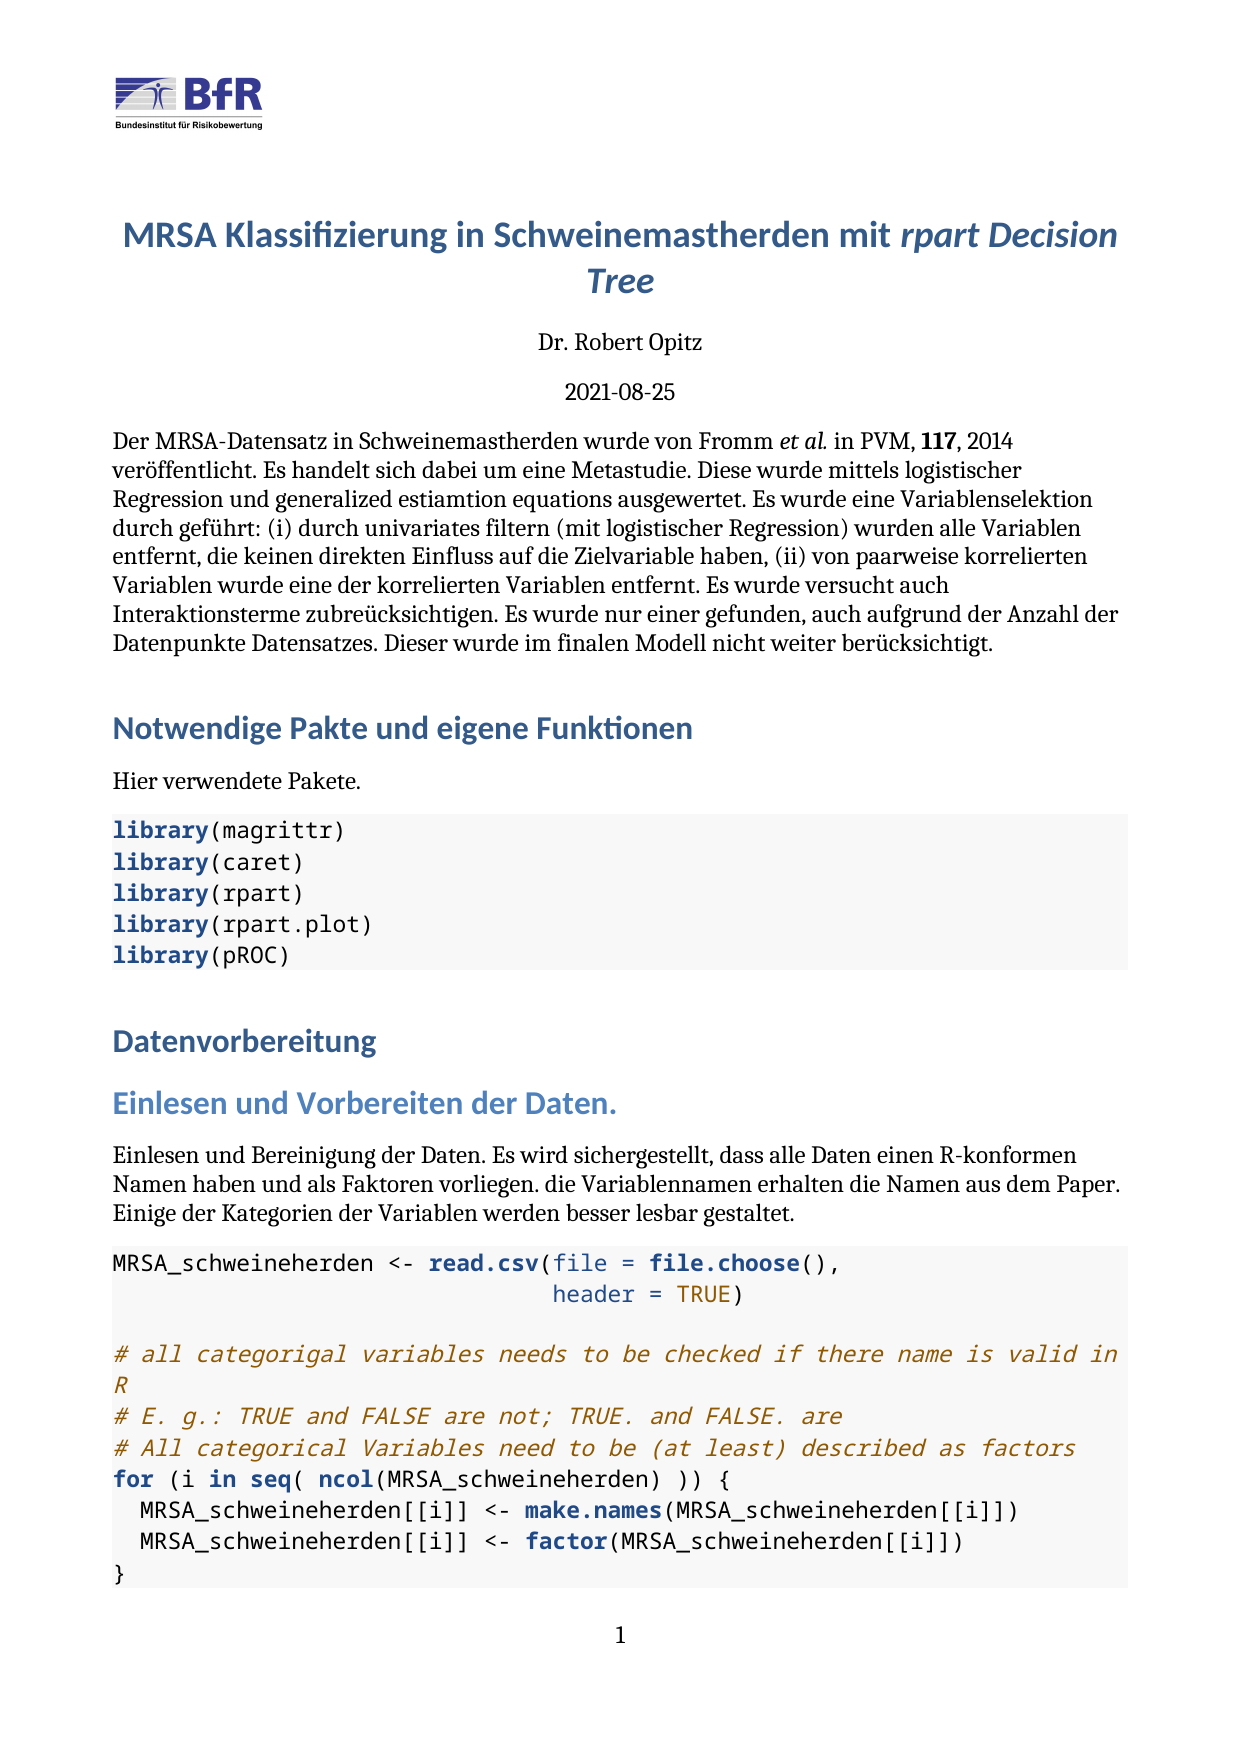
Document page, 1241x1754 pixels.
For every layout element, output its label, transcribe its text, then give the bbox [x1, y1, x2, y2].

subtitle Datenvorbereitung [112, 1020, 1128, 1061]
text library(magrittr) library(caret) library(rpart) library(rpart.plot) library(pROC) [291, 814, 1128, 970]
title MRSA Klassifizierung in Schweinemastherden mit rpart Decision Tree [112, 211, 1128, 303]
subtitle Notwendige Pakte und eigene Funktionen [112, 707, 1128, 748]
text Einlesen und Bereinigung der Daten. Es wird sichergestellt, dass alle Daten einen R-konformen Namen haben und als Faktoren vorliegen. die Variablennamen erhalten die Namen aus dem Paper. Einige der Kategorien der Variablen werden besser lesbar gestaltet. [112, 1141, 1128, 1228]
text 2021-08-25 [112, 378, 1128, 406]
picture [112, 75, 266, 133]
text Dr. Robert Opitz [112, 328, 1128, 357]
text Hier verwendete Pakete. [112, 767, 1128, 795]
text Der MRSA-Datensatz in Schweinemastherden wurde von Fromm et al. in PVM, 117, 2014 veröffentlicht. Es handelt sich dabei um eine Metastudie. Diese wurde mittels logistischer Regression und generalized estiamtion equations ausgewertet. Es wurde eine Variablenselektion durch geführt: (i) durch univariates filtern (mit logistischer Regression) wurden alle Variablen entfernt, die keinen direkten Einfluss auf die Zielvariable haben, (ii) von paarweise korrelierten Variablen wurde eine der korrelierten Variablen entfernt. Es wurde versucht auch Interaktionsterme zubreücksichtigen. Es wurde nur einer gefunden, auch aufgrund der Anzahl der Datenpunkte Datensatzes. Dieser wurde im finalen Modell nicht weiter berücksichtigt. [112, 427, 1128, 657]
subtitle Einlesen und Vorbereiten der Daten. [112, 1082, 1128, 1123]
